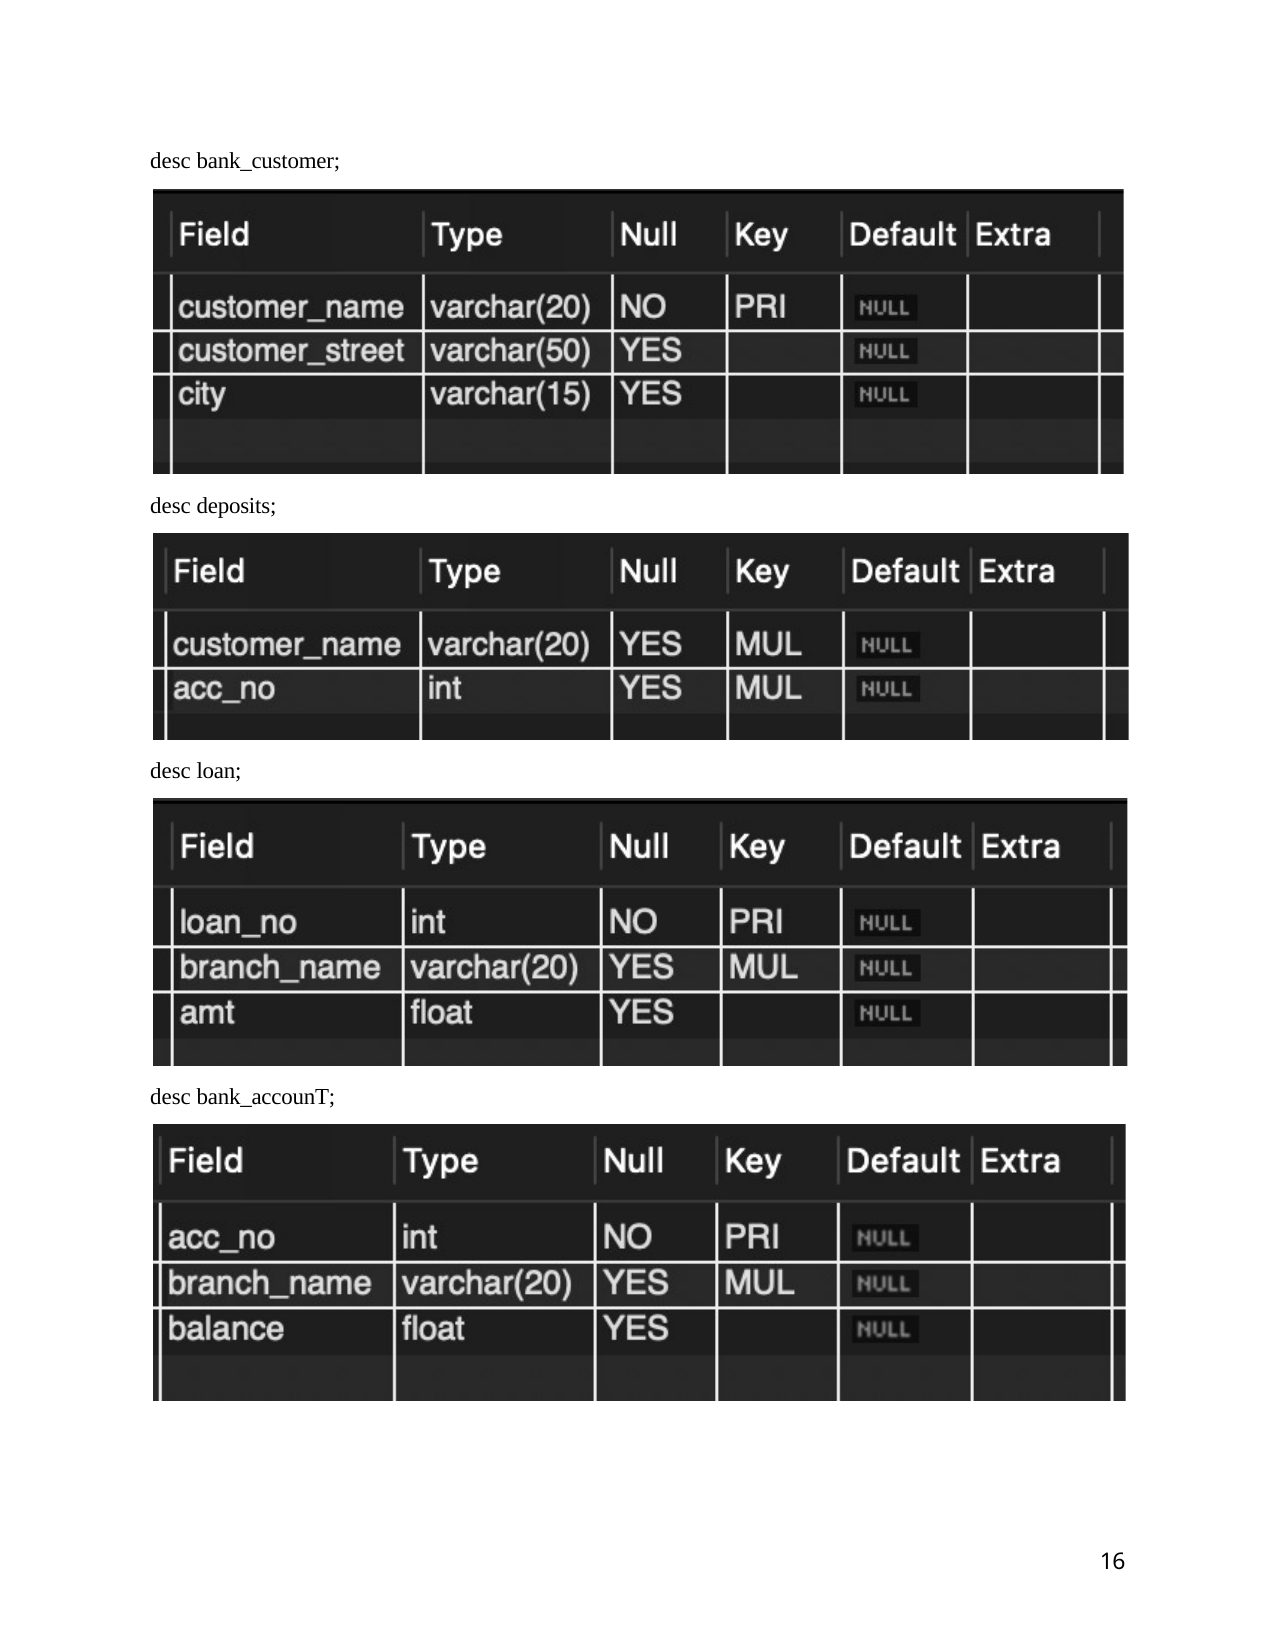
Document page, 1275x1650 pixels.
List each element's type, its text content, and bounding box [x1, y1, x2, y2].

text desc bank_customer; [150, 147, 1237, 174]
picture [153, 189, 1124, 474]
picture [153, 533, 1129, 740]
picture [153, 798, 1128, 1066]
picture [153, 1124, 1126, 1401]
